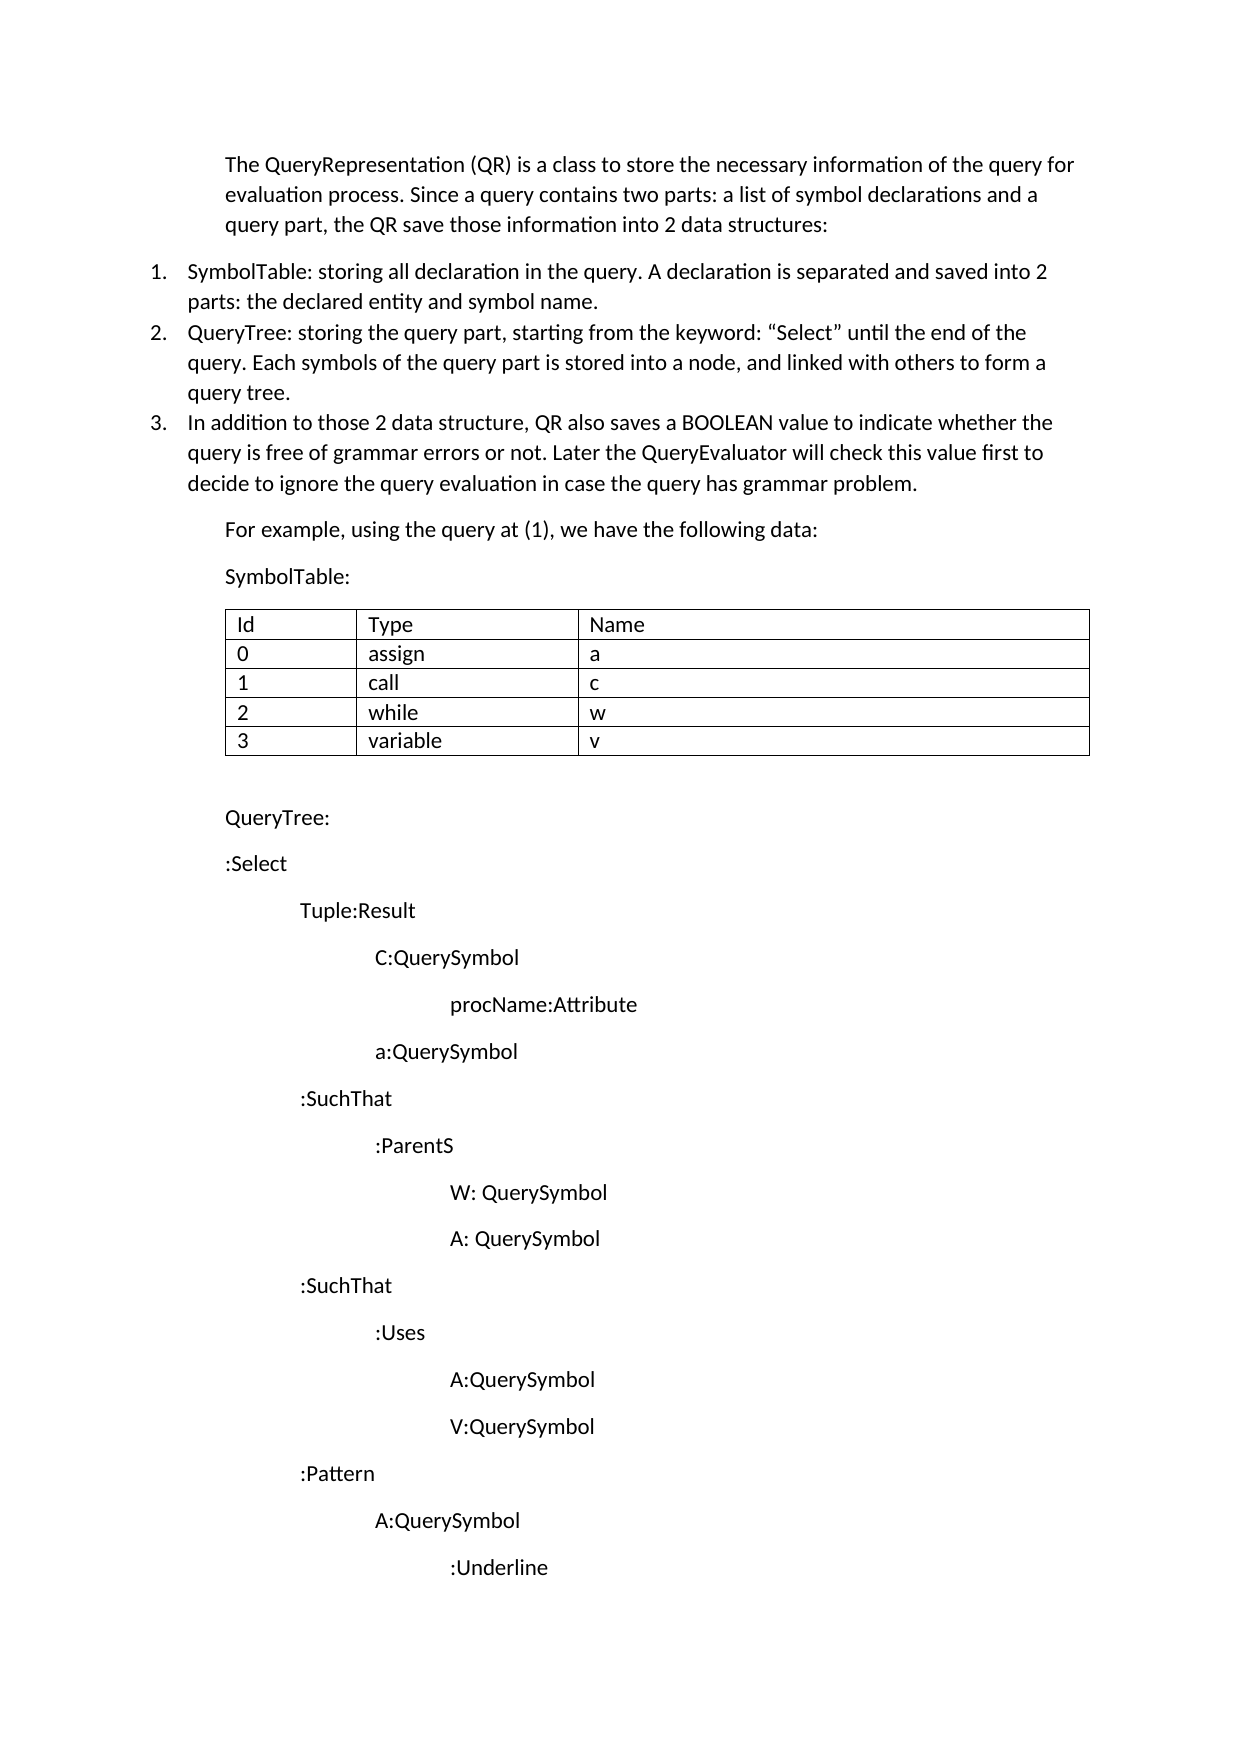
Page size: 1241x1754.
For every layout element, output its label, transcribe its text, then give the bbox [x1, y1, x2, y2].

text A:QuerySymbol [225, 1365, 1090, 1393]
text :Pattern [225, 1459, 1090, 1487]
text SymbolTable: [225, 562, 1090, 591]
table_cell v [579, 727, 1089, 755]
text For example, using the query at (1), we have the following data: [225, 516, 1090, 544]
text A:QuerySymbol [225, 1506, 1090, 1534]
table_cell while [357, 698, 578, 726]
table_cell c [579, 669, 1089, 697]
table_cell 1 [226, 669, 356, 697]
text C:QuerySymbol [225, 943, 1090, 971]
list In addition to those 2 data structure, QR also saves a BOOLEAN value to indicate whether the query is free of grammar errors or not. Later the QueryEvaluator will check this value first to decide to ignore the query evaluation in case the query has grammar problem. [150, 408, 1090, 497]
text QueryTree: [225, 803, 1090, 831]
text :Select [225, 849, 1090, 877]
table_cell 2 [226, 698, 356, 726]
table_header Type [357, 610, 578, 638]
list QueryTree: storing the query part, starting from the keyword: “Select” until the end of the query. Each symbols of the query part is stored into a node, and linked with others to form a query tree. [150, 318, 1090, 406]
text :Uses [225, 1318, 1090, 1346]
text V:QuerySymbol [225, 1412, 1090, 1440]
text :SuchThat [225, 1271, 1090, 1299]
text W: QuerySymbol [225, 1178, 1090, 1206]
table_cell variable [357, 727, 578, 755]
table_cell a [579, 640, 1089, 667]
text The QueryRepresentation (QR) is a class to store the necessary information of the query for evaluation process. Since a query contains two parts: a list of symbol declarations and a query part, the QR save those information into 2 data structures: [225, 150, 1090, 238]
text :Underline [225, 1553, 1090, 1581]
table_header Name [579, 610, 1089, 638]
list SymbolTable: storing all declaration in the query. A declaration is separated and saved into 2 parts: the declared entity and symbol name. [150, 257, 1090, 316]
text :ParentS [225, 1131, 1090, 1159]
table_cell 3 [226, 727, 356, 755]
text :SuchThat [225, 1084, 1090, 1112]
table_cell w [579, 698, 1089, 726]
table_header Id [226, 610, 356, 638]
text A: QuerySymbol [225, 1224, 1090, 1252]
text a:QuerySymbol [225, 1037, 1090, 1065]
text procName:Attribute [225, 990, 1090, 1018]
table_cell call [357, 669, 578, 697]
table_cell assign [357, 640, 578, 667]
table_cell 0 [226, 640, 356, 667]
text Tuple:Result [225, 896, 1090, 924]
